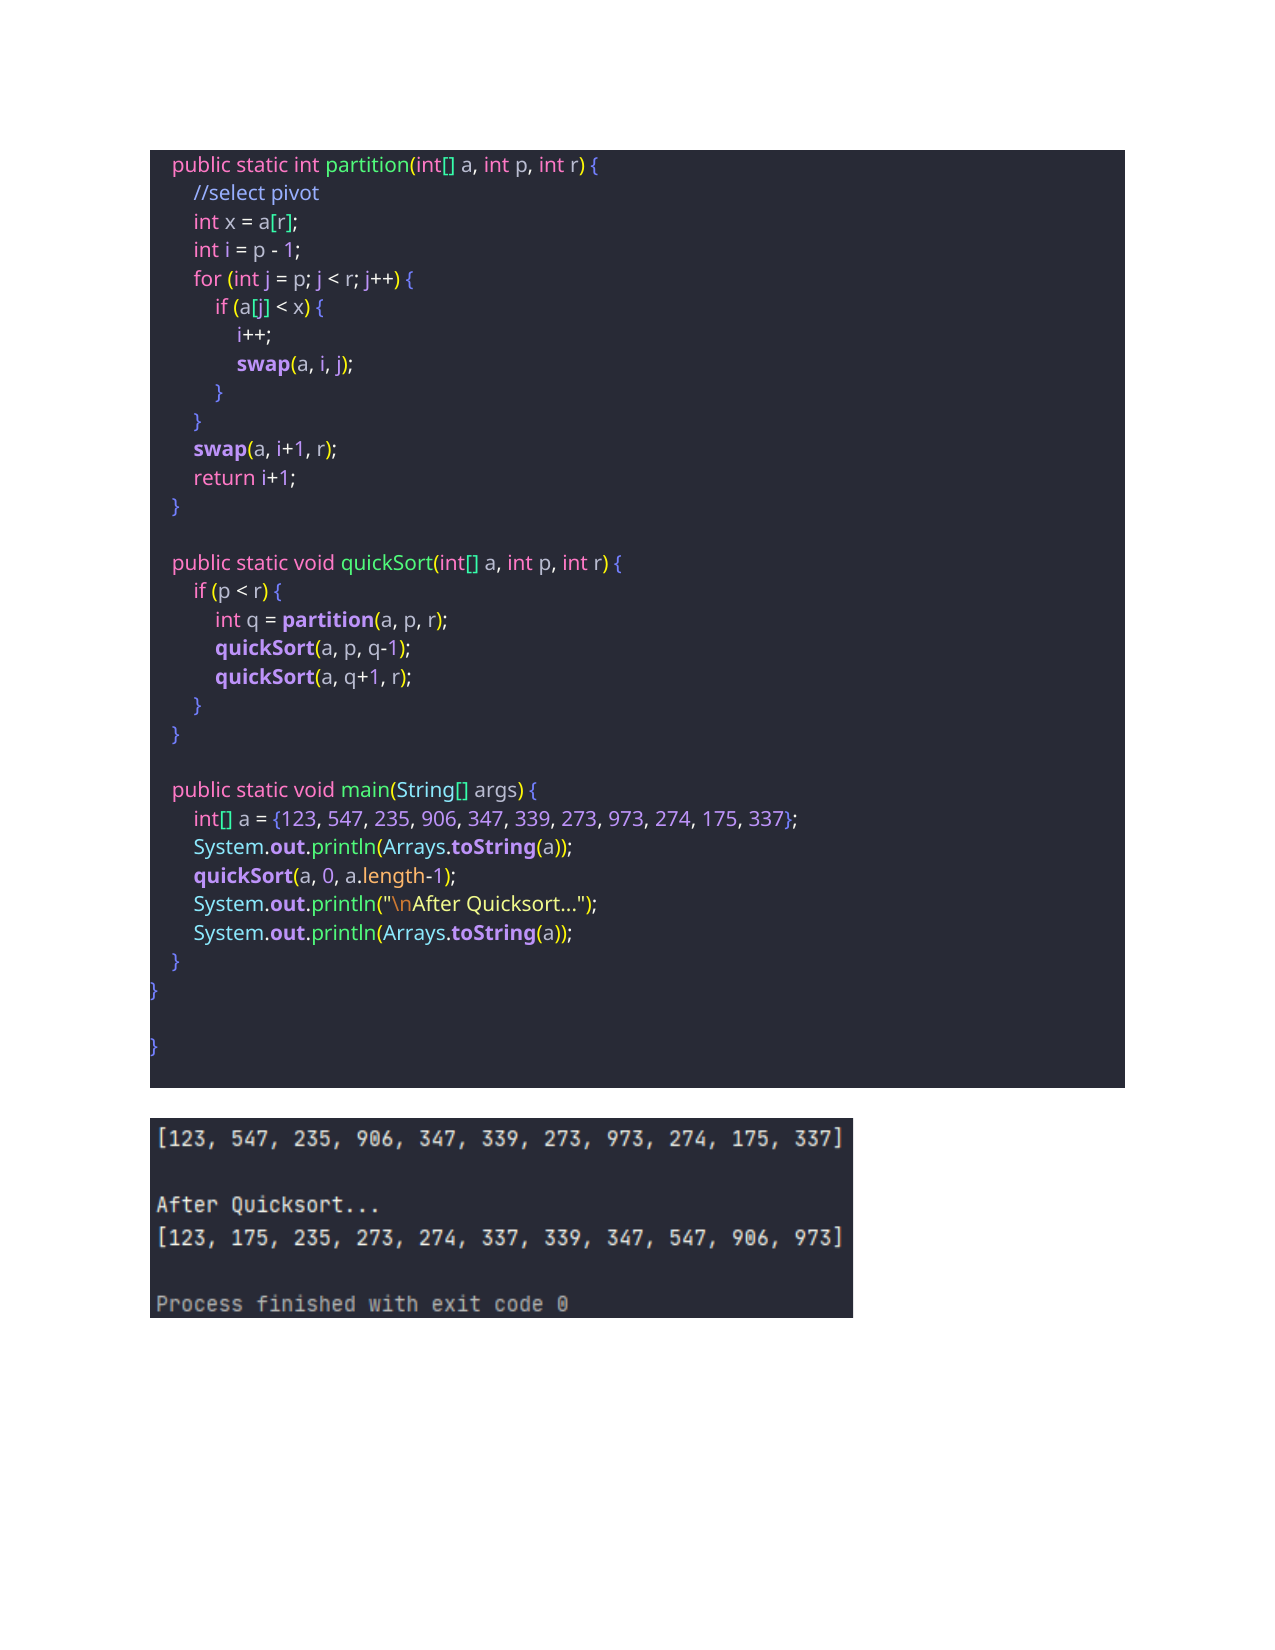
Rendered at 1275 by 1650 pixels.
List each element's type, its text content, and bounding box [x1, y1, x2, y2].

picture [150, 1118, 854, 1318]
text } [150, 1003, 1125, 1060]
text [150, 150, 1125, 1003]
